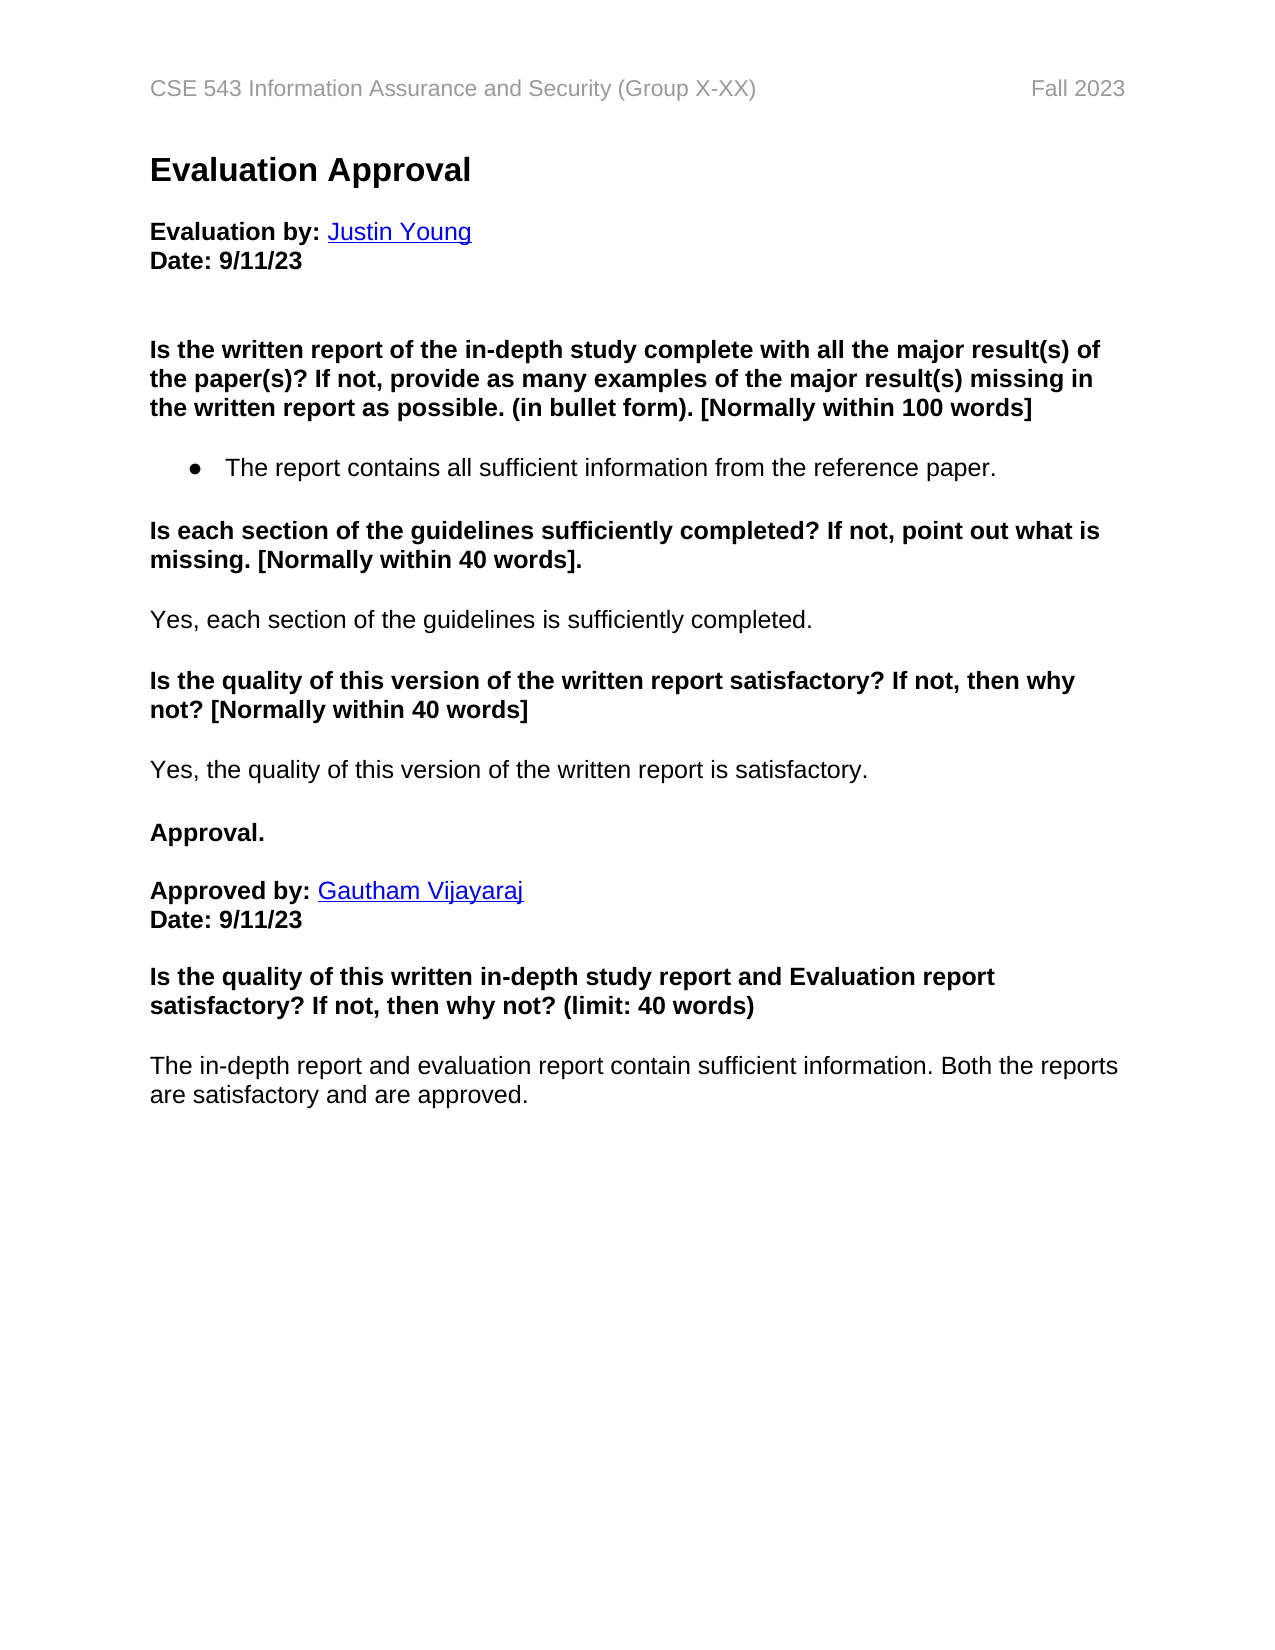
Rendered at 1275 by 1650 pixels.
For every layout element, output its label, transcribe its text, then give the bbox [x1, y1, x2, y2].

text Is each section of the guidelines sufficiently completed? If not, point out what is missing. [Normally within 40 words]. [149, 516, 1123, 574]
list The report contains all sufficient information from the reference paper. [187, 453, 1123, 482]
text The in-depth report and evaluation report contain sufficient information. Both the reports are satisfactory and are approved. [149, 1023, 1123, 1109]
text Approval. Approved by: Gautham Vijayaraj Date: 9/11/23 Is the quality of this written in-depth study report and Evaluation report satisfactory? If not, then why not? (limit: 40 words) [149, 818, 1123, 1020]
text Yes, the quality of this version of the written report is satisfactory. [149, 726, 1123, 784]
text Evaluation Approval Evaluation by: Justin Young Date: 9/11/23 [149, 150, 1123, 332]
text Yes, each section of the guidelines is sufficiently completed. [149, 577, 1123, 634]
text Is the quality of this version of the written report satisfactory? If not, then why not? [Normally within 40 words] [149, 637, 1123, 723]
text Is the written report of the in-depth study complete with all the major result(s) of the paper(s)? If not, provide as many examples of the major result(s) missing in the written report as possible. (in bullet form). [Normally within 100 words] [149, 335, 1123, 450]
